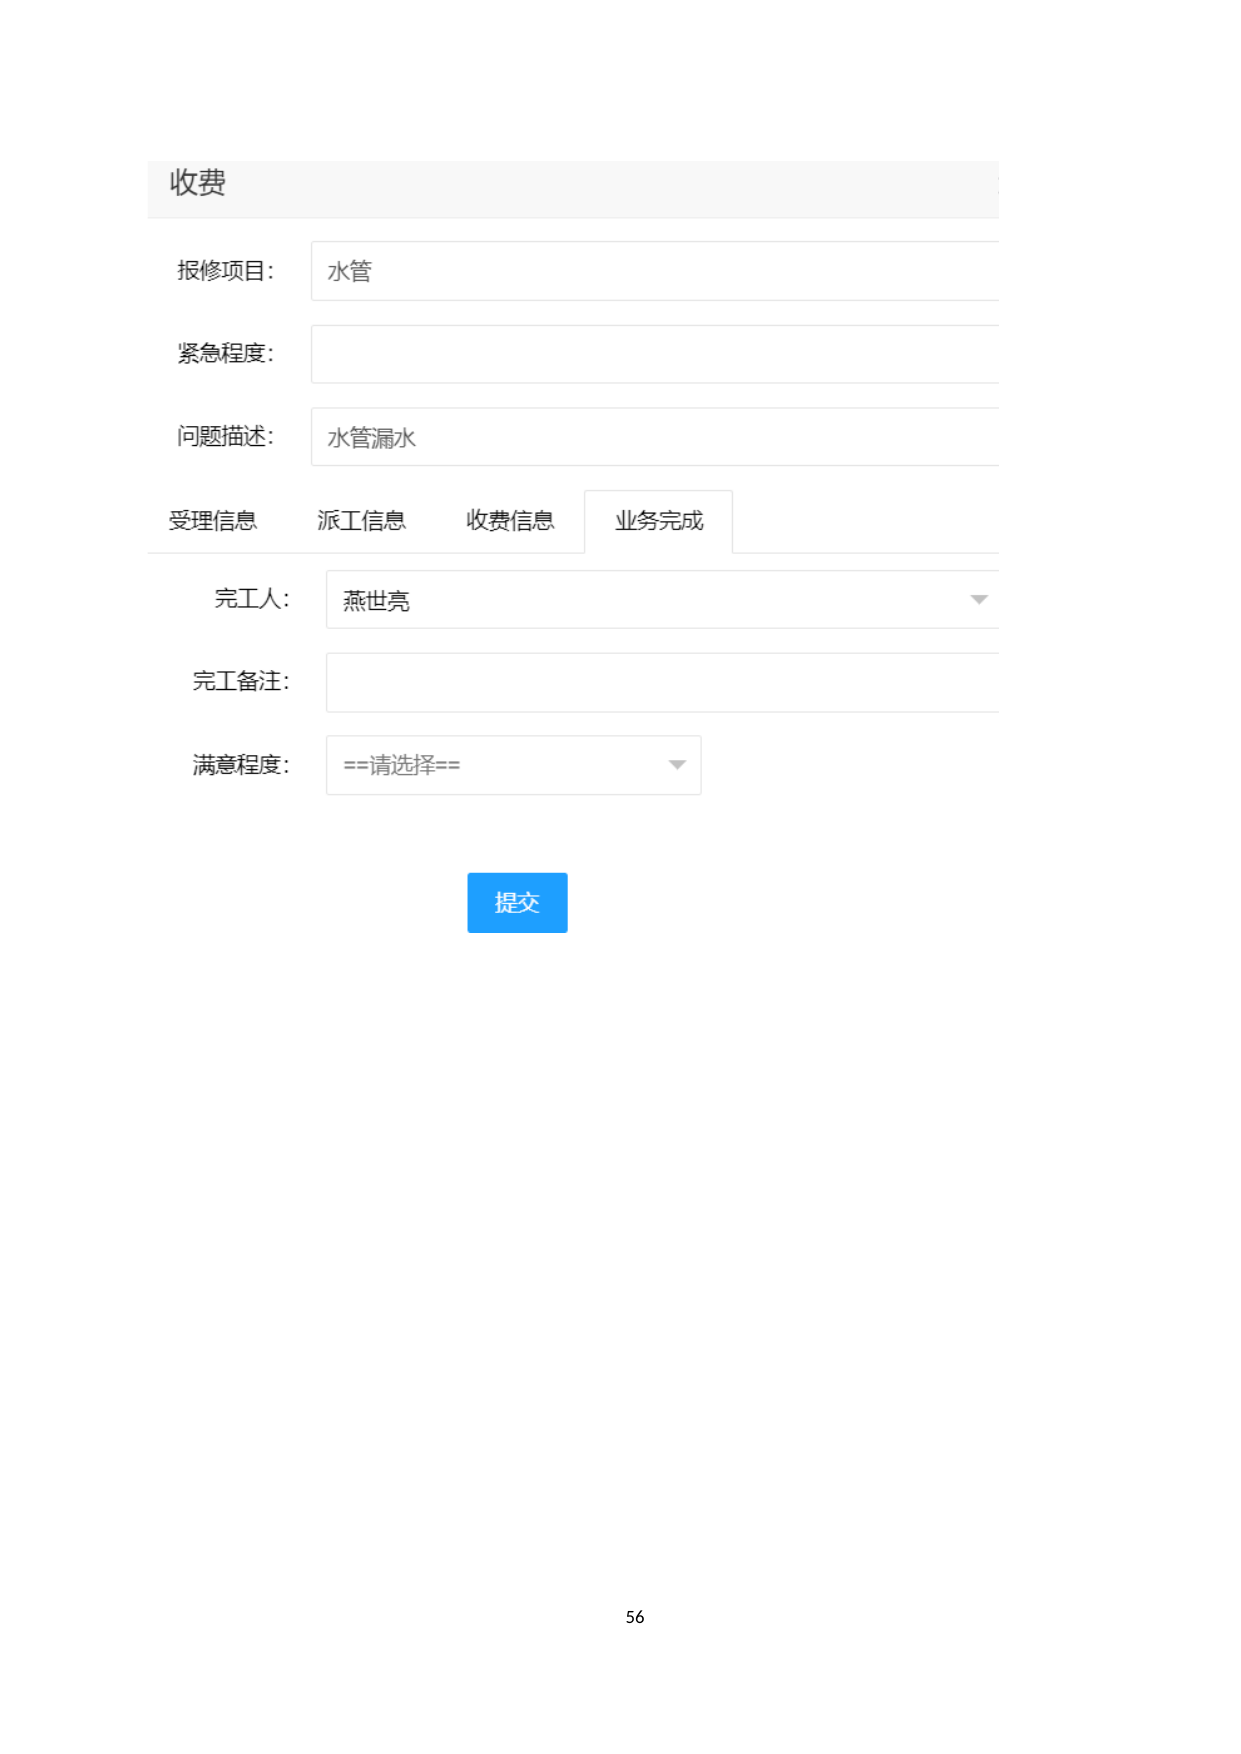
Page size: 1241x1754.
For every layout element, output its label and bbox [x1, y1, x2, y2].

picture [147, 161, 999, 933]
